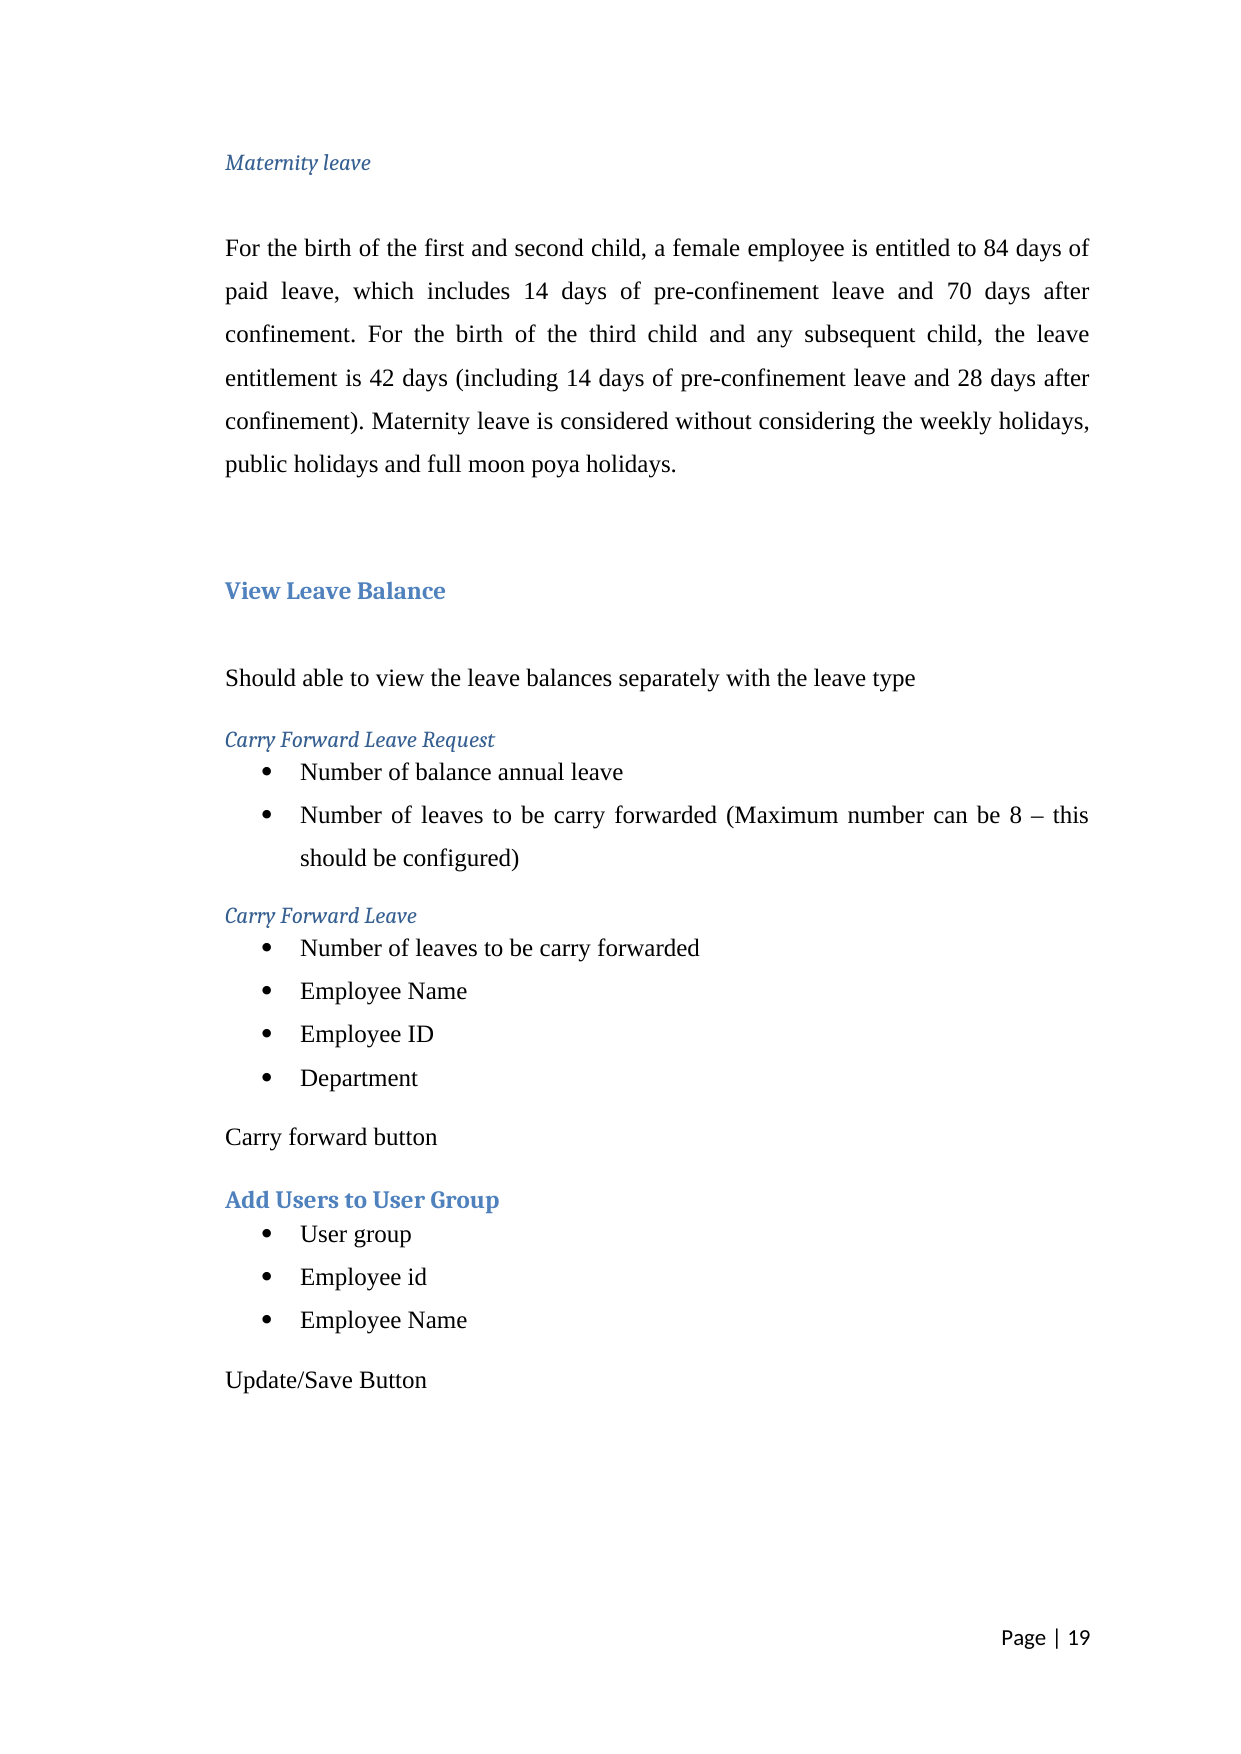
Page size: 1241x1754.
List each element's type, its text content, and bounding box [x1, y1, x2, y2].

list Number of leaves to be carry forwarded [262, 933, 1090, 962]
subtitle Carry Forward Leave Request [225, 727, 1090, 753]
list User group [262, 1219, 1090, 1248]
text Should able to view the leave balances separately with the leave type [225, 663, 1090, 692]
list Employee Name [262, 976, 1090, 1005]
list Number of leaves to be carry forwarded (Maximum number can be 8 – this should be configured) [262, 800, 1090, 872]
list Employee ID [262, 1019, 1090, 1048]
text Carry forward button [225, 1122, 1090, 1151]
list Department [262, 1063, 1090, 1091]
text For the birth of the first and second child, a female employee is entitled to 84 days of paid leave, which includes 14 days of pre-confinement leave and 70 days after confinement. For the birth of the third child and any subsequent child, the leave entitlement is 42 days (including 14 days of pre-confinement leave and 28 days after confinement). Maternity leave is considered without considering the weekly holidays, public holidays and full moon poya holidays. [225, 233, 1090, 478]
list Employee Name [262, 1306, 1090, 1334]
subtitle Carry Forward Leave [225, 903, 1090, 929]
subtitle View Leave Balance [225, 577, 1090, 606]
list Number of balance annual leave [262, 757, 1090, 786]
subtitle Maternity leave [225, 150, 1090, 176]
text Update/Save Button [225, 1365, 1090, 1394]
subtitle Add Users to User Group [225, 1186, 1090, 1215]
list Employee id [262, 1262, 1090, 1291]
